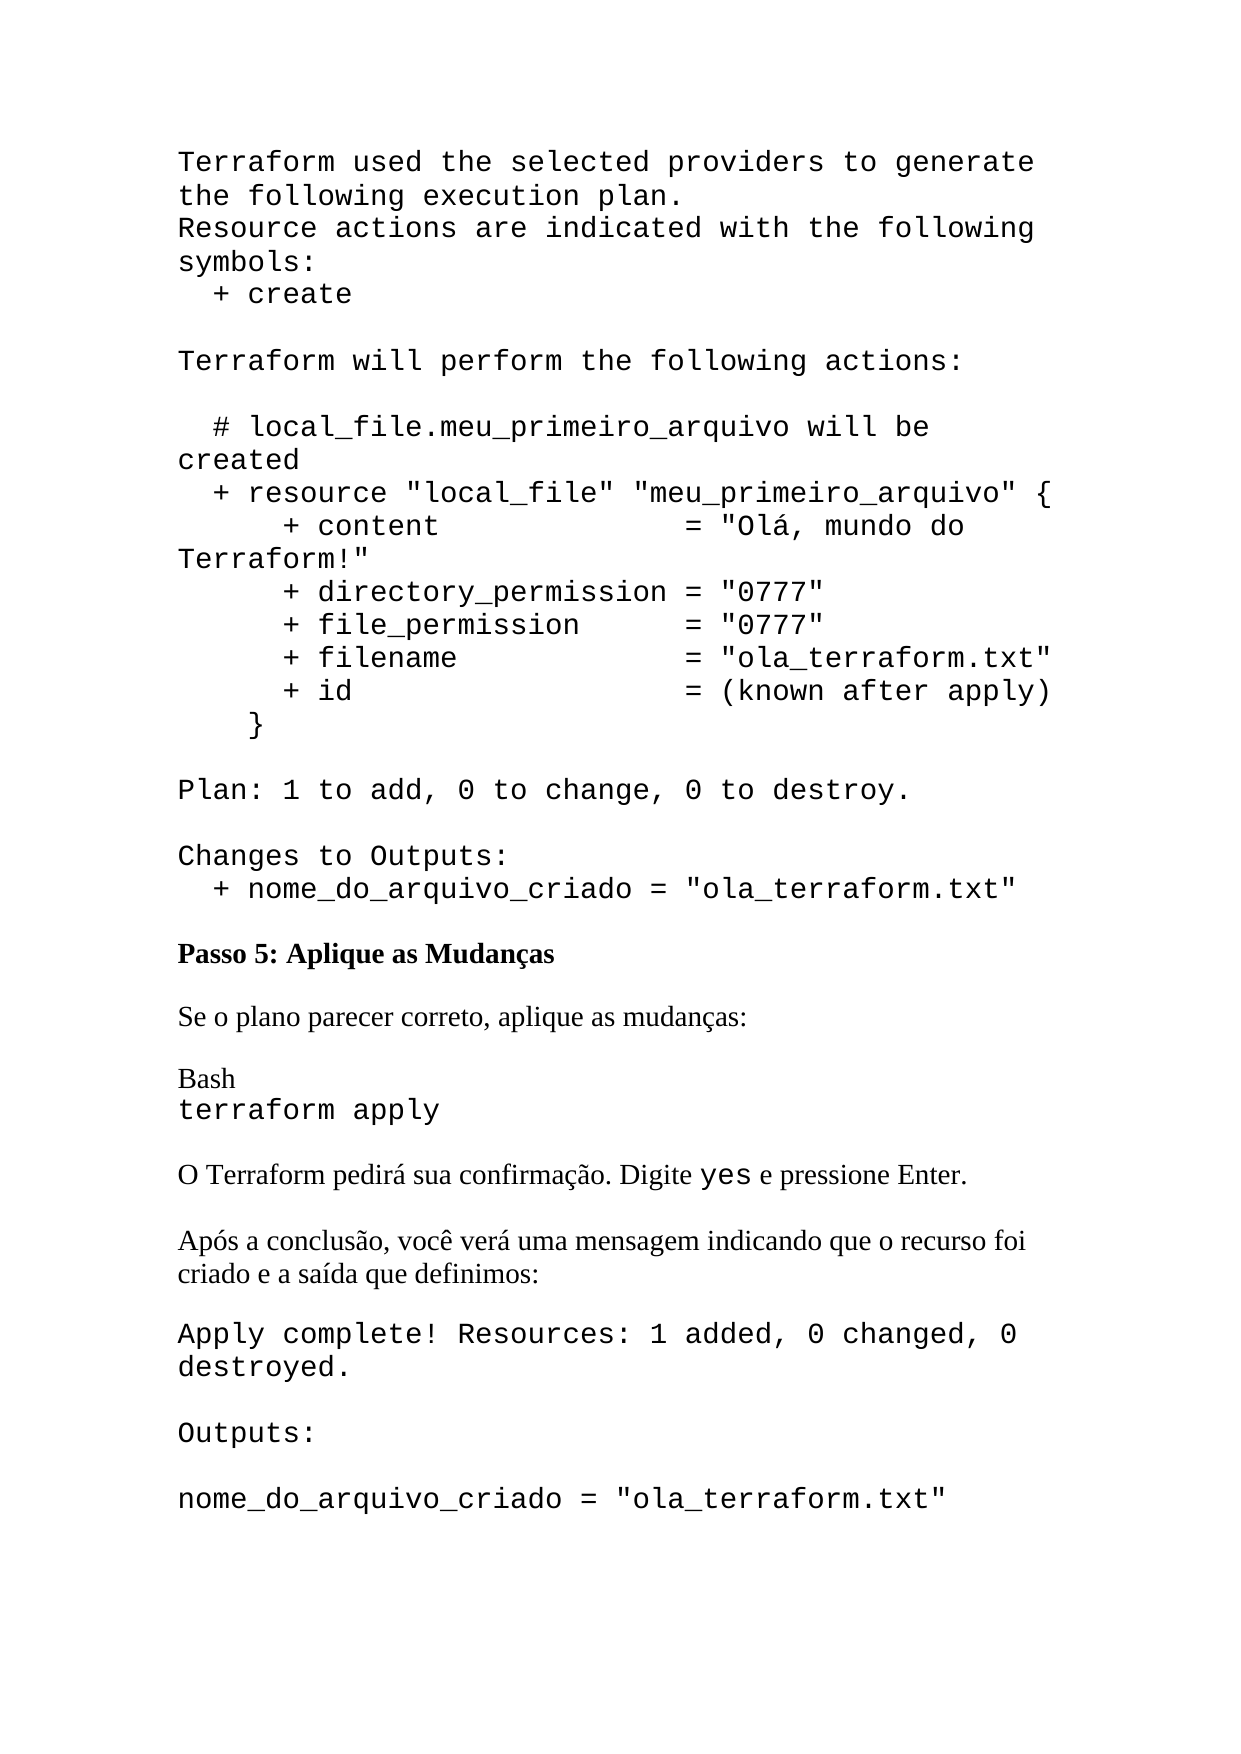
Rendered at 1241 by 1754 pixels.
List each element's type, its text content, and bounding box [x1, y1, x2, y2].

text terraform apply [177, 1095, 1063, 1128]
text Se o plano parecer correto, aplique as mudanças: [177, 999, 1063, 1032]
text Após a conclusão, você verá uma mensagem indicando que o recurso foi criado e a saída que definimos: [177, 1223, 1063, 1290]
text + resource "local_file" "meu_primeiro_arquivo" { [177, 478, 1063, 511]
text Changes to Outputs: [177, 841, 1063, 874]
text Passo 5: Aplique as Mudanças [177, 936, 1063, 970]
text + file_permission = "0777" [177, 610, 1063, 643]
text + nome_do_arquivo_criado = "ola_terraform.txt" [177, 874, 1063, 907]
text Apply complete! Resources: 1 added, 0 changed, 0 destroyed. [177, 1319, 1063, 1385]
text + directory_permission = "0777" [177, 577, 1063, 610]
text # local_file.meu_primeiro_arquivo will be created [177, 412, 1063, 478]
text + filename = "ola_terraform.txt" [177, 643, 1063, 676]
text Plan: 1 to add, 0 to change, 0 to destroy. [177, 775, 1063, 808]
text + id = (known after apply) [177, 676, 1063, 709]
text Terraform will perform the following actions: [177, 346, 1063, 379]
text Bash [177, 1062, 1063, 1095]
text + create [177, 280, 1063, 313]
text Terraform used the selected providers to generate the following execution plan. [177, 148, 1063, 214]
text O Terraform pedirá sua confirmação. Digite yes e pressione Enter. [177, 1157, 1063, 1193]
text Outputs: [177, 1418, 1063, 1451]
text Resource actions are indicated with the following symbols: [177, 214, 1063, 280]
text + content = "Olá, mundo do Terraform!" [177, 511, 1063, 577]
text nome_do_arquivo_criado = "ola_terraform.txt" [177, 1484, 1063, 1517]
text } [177, 709, 1063, 742]
